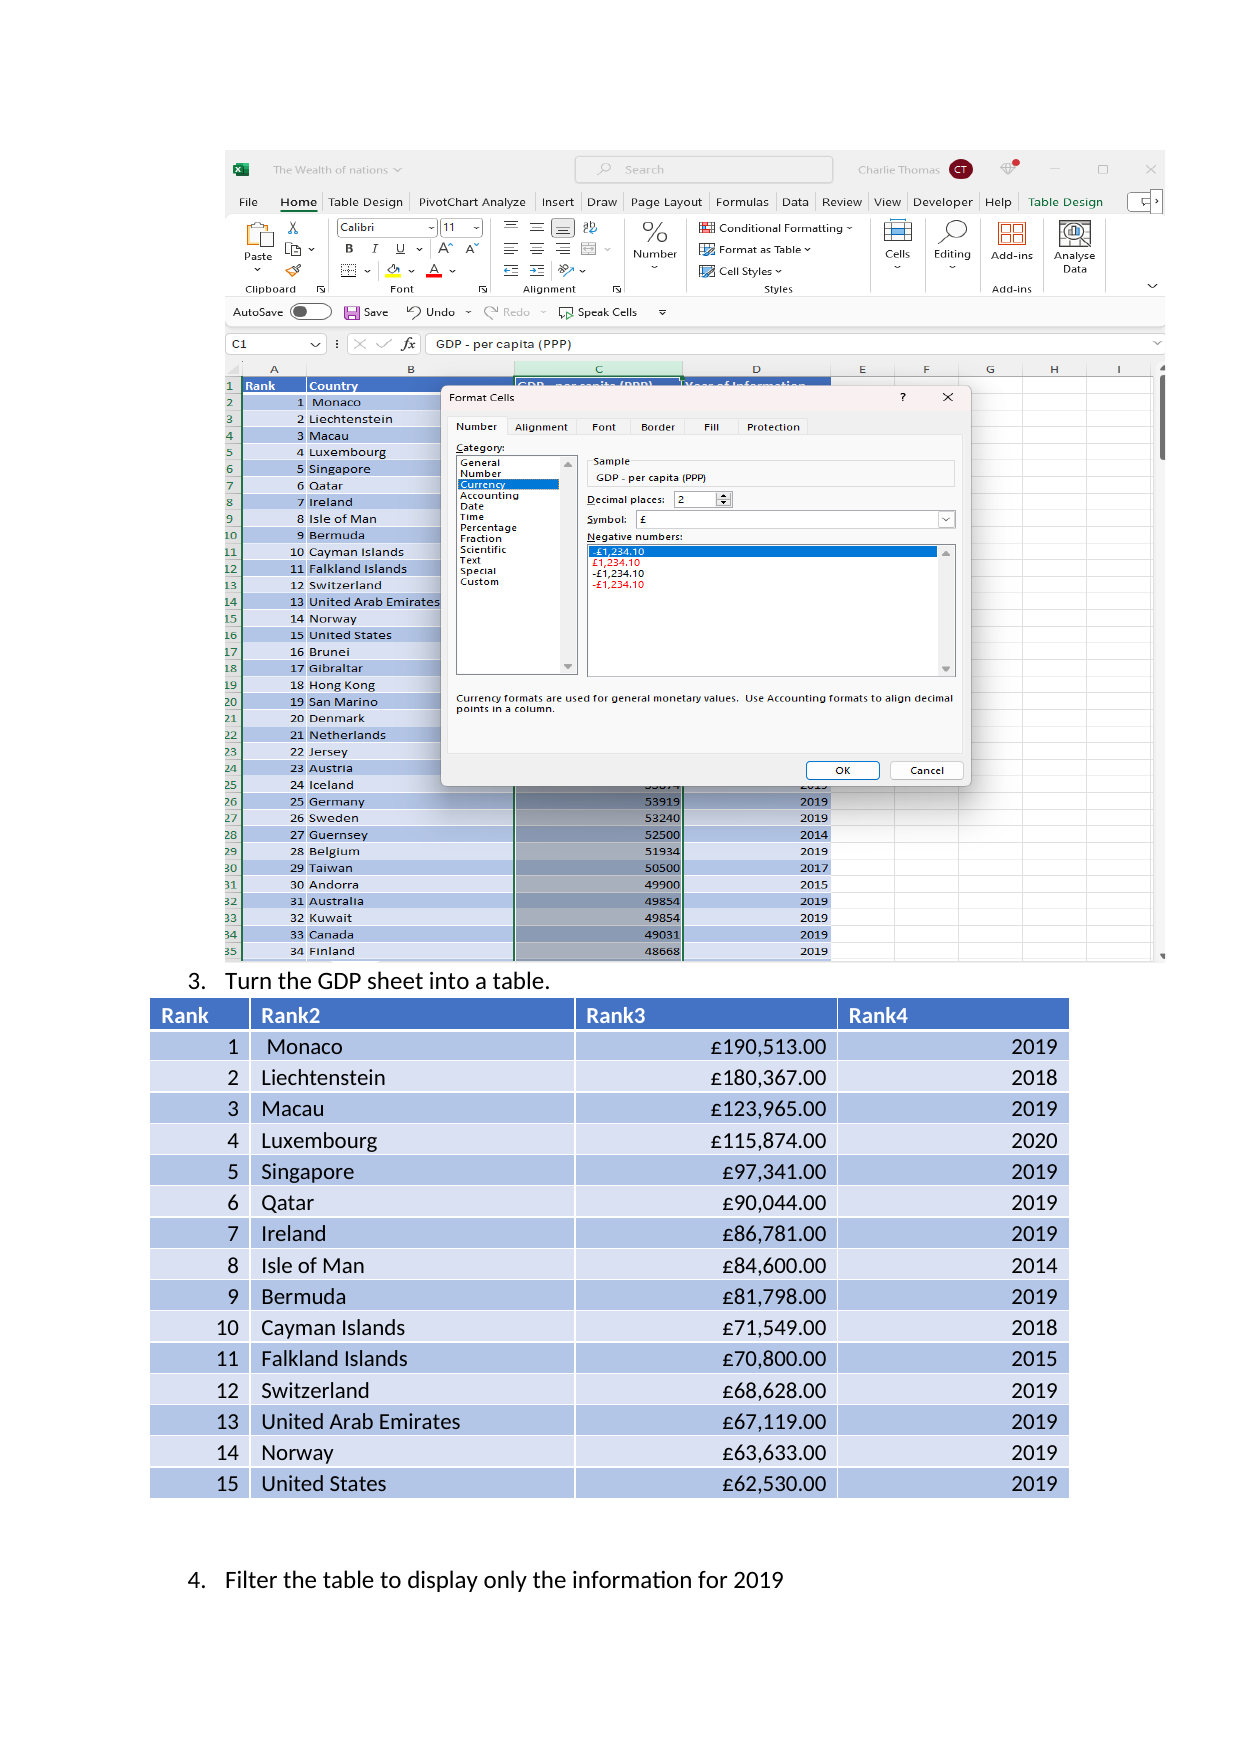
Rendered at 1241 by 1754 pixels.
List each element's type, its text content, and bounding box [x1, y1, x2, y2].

table_cell 14 [150, 1436, 249, 1466]
table_cell Luxembourg [251, 1124, 574, 1154]
table_cell Bermuda [251, 1280, 574, 1310]
table_cell £115,874.00 [576, 1124, 837, 1154]
table_header Rank4 [838, 998, 1069, 1029]
table_cell 1 [150, 1032, 249, 1060]
table_cell 9 [150, 1280, 249, 1310]
table_cell £70,800.00 [576, 1343, 837, 1373]
table_cell 2018 [838, 1061, 1069, 1091]
table_cell £81,798.00 [576, 1280, 837, 1310]
table_cell 13 [150, 1405, 249, 1435]
table_cell 11 [150, 1343, 249, 1373]
table_header Rank2 [251, 998, 574, 1029]
table_cell 2018 [838, 1311, 1069, 1341]
table_cell £71,549.00 [576, 1311, 837, 1341]
table_cell 7 [150, 1218, 249, 1248]
table_cell £123,965.00 [576, 1093, 837, 1123]
table_cell Cayman Islands [251, 1311, 574, 1341]
table_cell £90,044.00 [576, 1186, 837, 1216]
table_header Rank3 [576, 998, 837, 1029]
table_cell 2019 [838, 1468, 1069, 1498]
table_cell 2019 [838, 1218, 1069, 1248]
table_cell £190,513.00 [576, 1032, 837, 1060]
table_cell 15 [150, 1468, 249, 1498]
table_cell Switzerland [251, 1374, 574, 1404]
list Turn the GDP sheet into a table. [187, 965, 1090, 995]
table_cell 5 [150, 1155, 249, 1185]
table_cell 2019 [838, 1093, 1069, 1123]
table_header Rank [150, 998, 249, 1029]
table_cell 2019 [838, 1280, 1069, 1310]
table_cell Singapore [251, 1155, 574, 1185]
table_cell 2019 [838, 1186, 1069, 1216]
table_cell United Arab Emirates [251, 1405, 574, 1435]
table_cell 8 [150, 1249, 249, 1279]
table_cell 2019 [838, 1405, 1069, 1435]
table_cell £84,600.00 [576, 1249, 837, 1279]
table_cell £63,633.00 [576, 1436, 837, 1466]
table_cell 2015 [838, 1343, 1069, 1373]
table_cell £86,781.00 [576, 1218, 837, 1248]
table_cell Qatar [251, 1186, 574, 1216]
table_cell £180,367.00 [576, 1061, 837, 1091]
table_cell 6 [150, 1186, 249, 1216]
table_cell Falkland Islands [251, 1343, 574, 1373]
table_cell 10 [150, 1311, 249, 1341]
table_cell Liechtenstein [251, 1061, 574, 1091]
table_cell 2020 [838, 1124, 1069, 1154]
table_cell £68,628.00 [576, 1374, 837, 1404]
table_cell Isle of Man [251, 1249, 574, 1279]
table_cell United States [251, 1468, 574, 1498]
table_cell £62,530.00 [576, 1468, 837, 1498]
picture [225, 150, 1166, 963]
table_cell Norway [251, 1436, 574, 1466]
table_cell 12 [150, 1374, 249, 1404]
list Filter the table to display only the information for 2019 [187, 1564, 1090, 1595]
table_cell 2019 [838, 1374, 1069, 1404]
table_cell 2019 [838, 1436, 1069, 1466]
table_cell 2014 [838, 1249, 1069, 1279]
table_cell 3 [150, 1093, 249, 1123]
table_cell Monaco [251, 1032, 574, 1060]
table_cell £67,119.00 [576, 1405, 837, 1435]
table_cell 2019 [838, 1155, 1069, 1185]
table_cell £97,341.00 [576, 1155, 837, 1185]
table_cell 2 [150, 1061, 249, 1091]
table_cell 2019 [838, 1032, 1069, 1060]
table_cell Macau [251, 1093, 574, 1123]
table_cell Ireland [251, 1218, 574, 1248]
table_cell 4 [150, 1124, 249, 1154]
